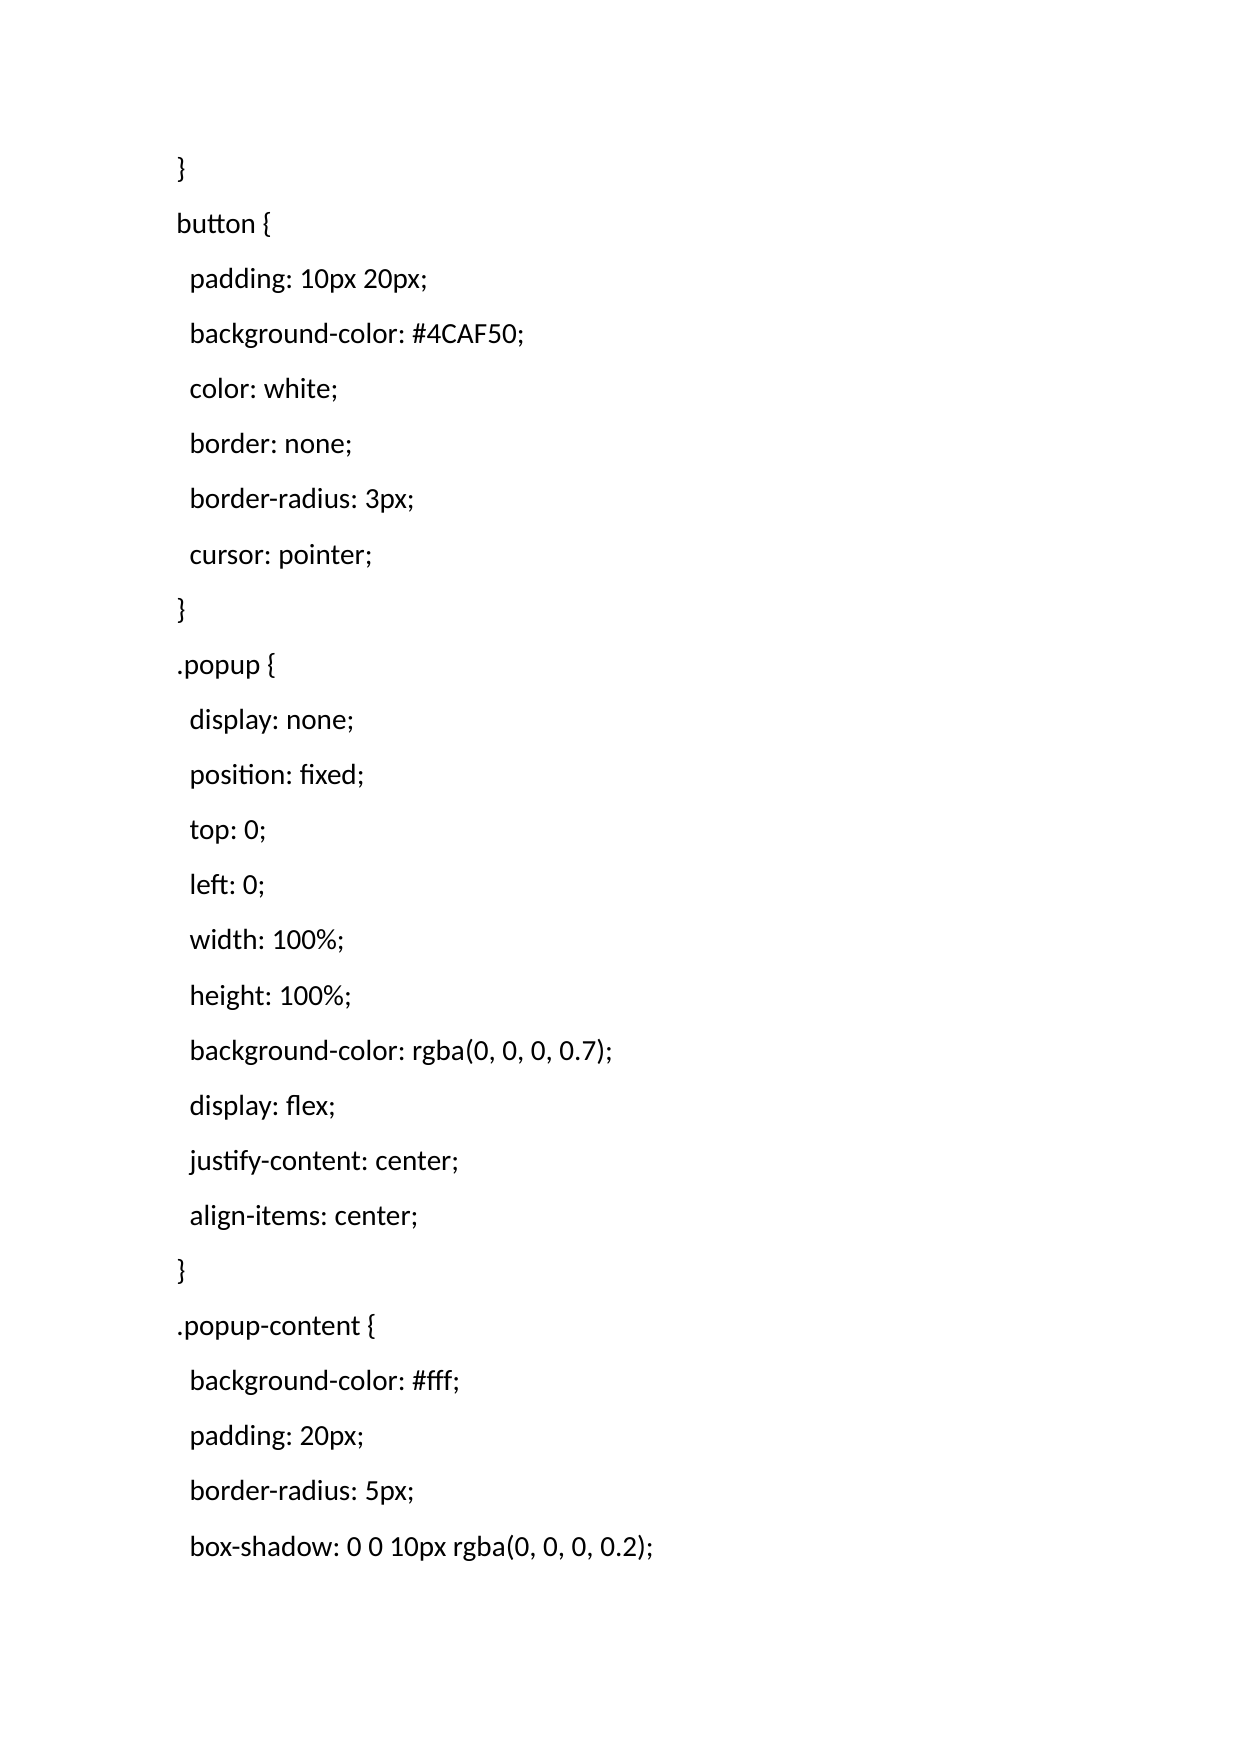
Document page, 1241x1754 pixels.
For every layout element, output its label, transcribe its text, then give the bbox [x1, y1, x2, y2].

text border-radius: 3px; [150, 481, 1090, 516]
text border-radius: 5px; [150, 1472, 1090, 1508]
text align-items: center; [150, 1197, 1090, 1233]
text .popup-content { [150, 1307, 1090, 1343]
text top: 0; [150, 811, 1090, 847]
text position: fixed; [150, 756, 1090, 792]
text box-shadow: 0 0 10px rgba(0, 0, 0, 0.2); [150, 1528, 1090, 1563]
text display: none; [150, 701, 1090, 737]
text .popup { [150, 646, 1090, 682]
text display: flex; [150, 1087, 1090, 1122]
text background-color: #4CAF50; [150, 315, 1090, 351]
text width: 100%; [150, 921, 1090, 957]
text color: white; [150, 370, 1090, 406]
text button { [150, 205, 1090, 241]
text border: none; [150, 426, 1090, 461]
text justify-content: center; [150, 1142, 1090, 1177]
text left: 0; [150, 866, 1090, 902]
text } [150, 591, 1090, 626]
text height: 100%; [150, 977, 1090, 1012]
text background-color: rgba(0, 0, 0, 0.7); [150, 1032, 1090, 1067]
text padding: 10px 20px; [150, 260, 1090, 296]
text background-color: #fff; [150, 1362, 1090, 1398]
text cursor: pointer; [150, 536, 1090, 571]
text padding: 20px; [150, 1417, 1090, 1453]
text } [150, 1252, 1090, 1288]
text } [150, 150, 1090, 186]
